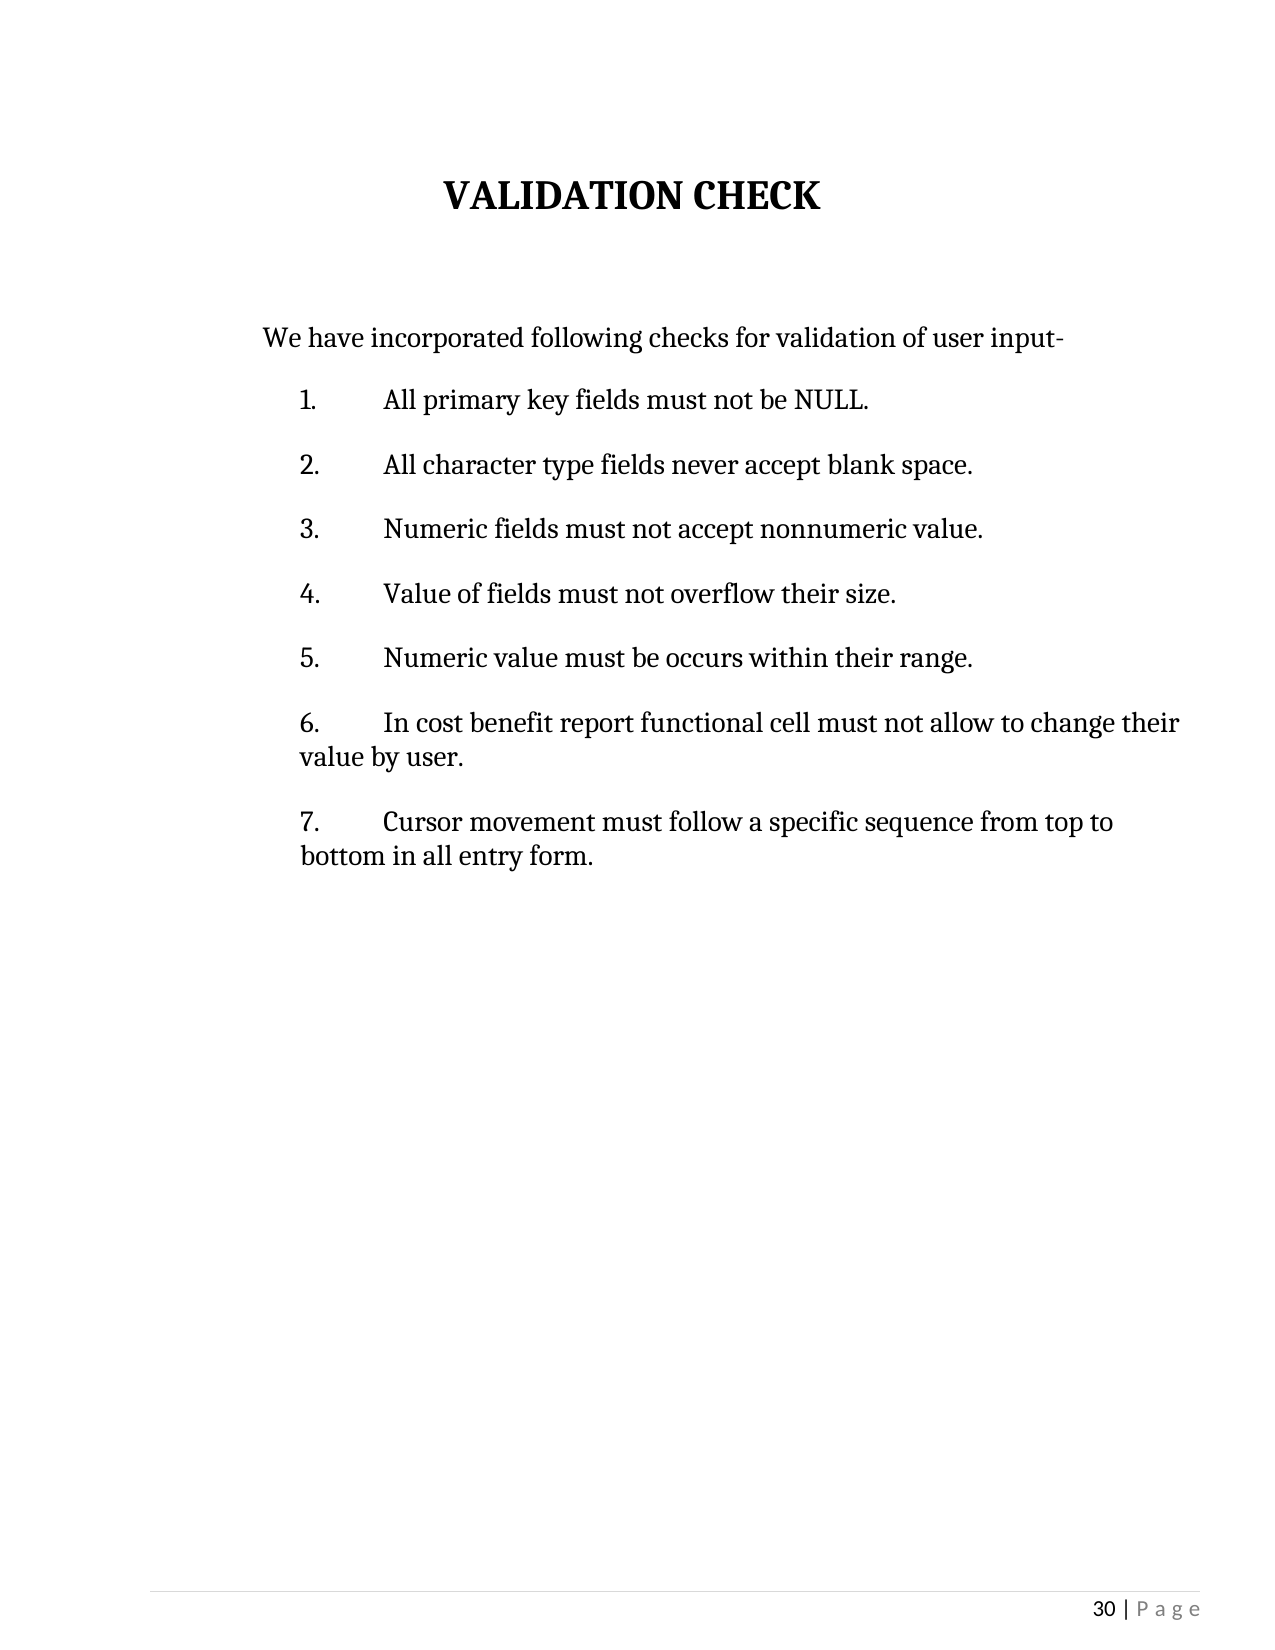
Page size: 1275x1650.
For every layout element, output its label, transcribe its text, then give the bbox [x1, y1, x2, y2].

list All character type fields never accept blank space. [300, 447, 1203, 481]
list All primary key fields must not be NULL. [300, 382, 1203, 416]
text We have incorporated following checks for validation of user input- [262, 319, 1203, 354]
list Value of fields must not overflow their size. [300, 576, 1203, 610]
list Numeric value must be occurs within their range. [300, 640, 1203, 675]
list Numeric fields must not accept nonnumeric value. [300, 511, 1203, 546]
text VALIDATION CHECK [150, 169, 1205, 219]
list In cost benefit report functional cell must not allow to change their value by user. [300, 705, 1203, 774]
list Cursor movement must follow a specific sequence from top to bottom in all entry form. [300, 804, 1203, 873]
